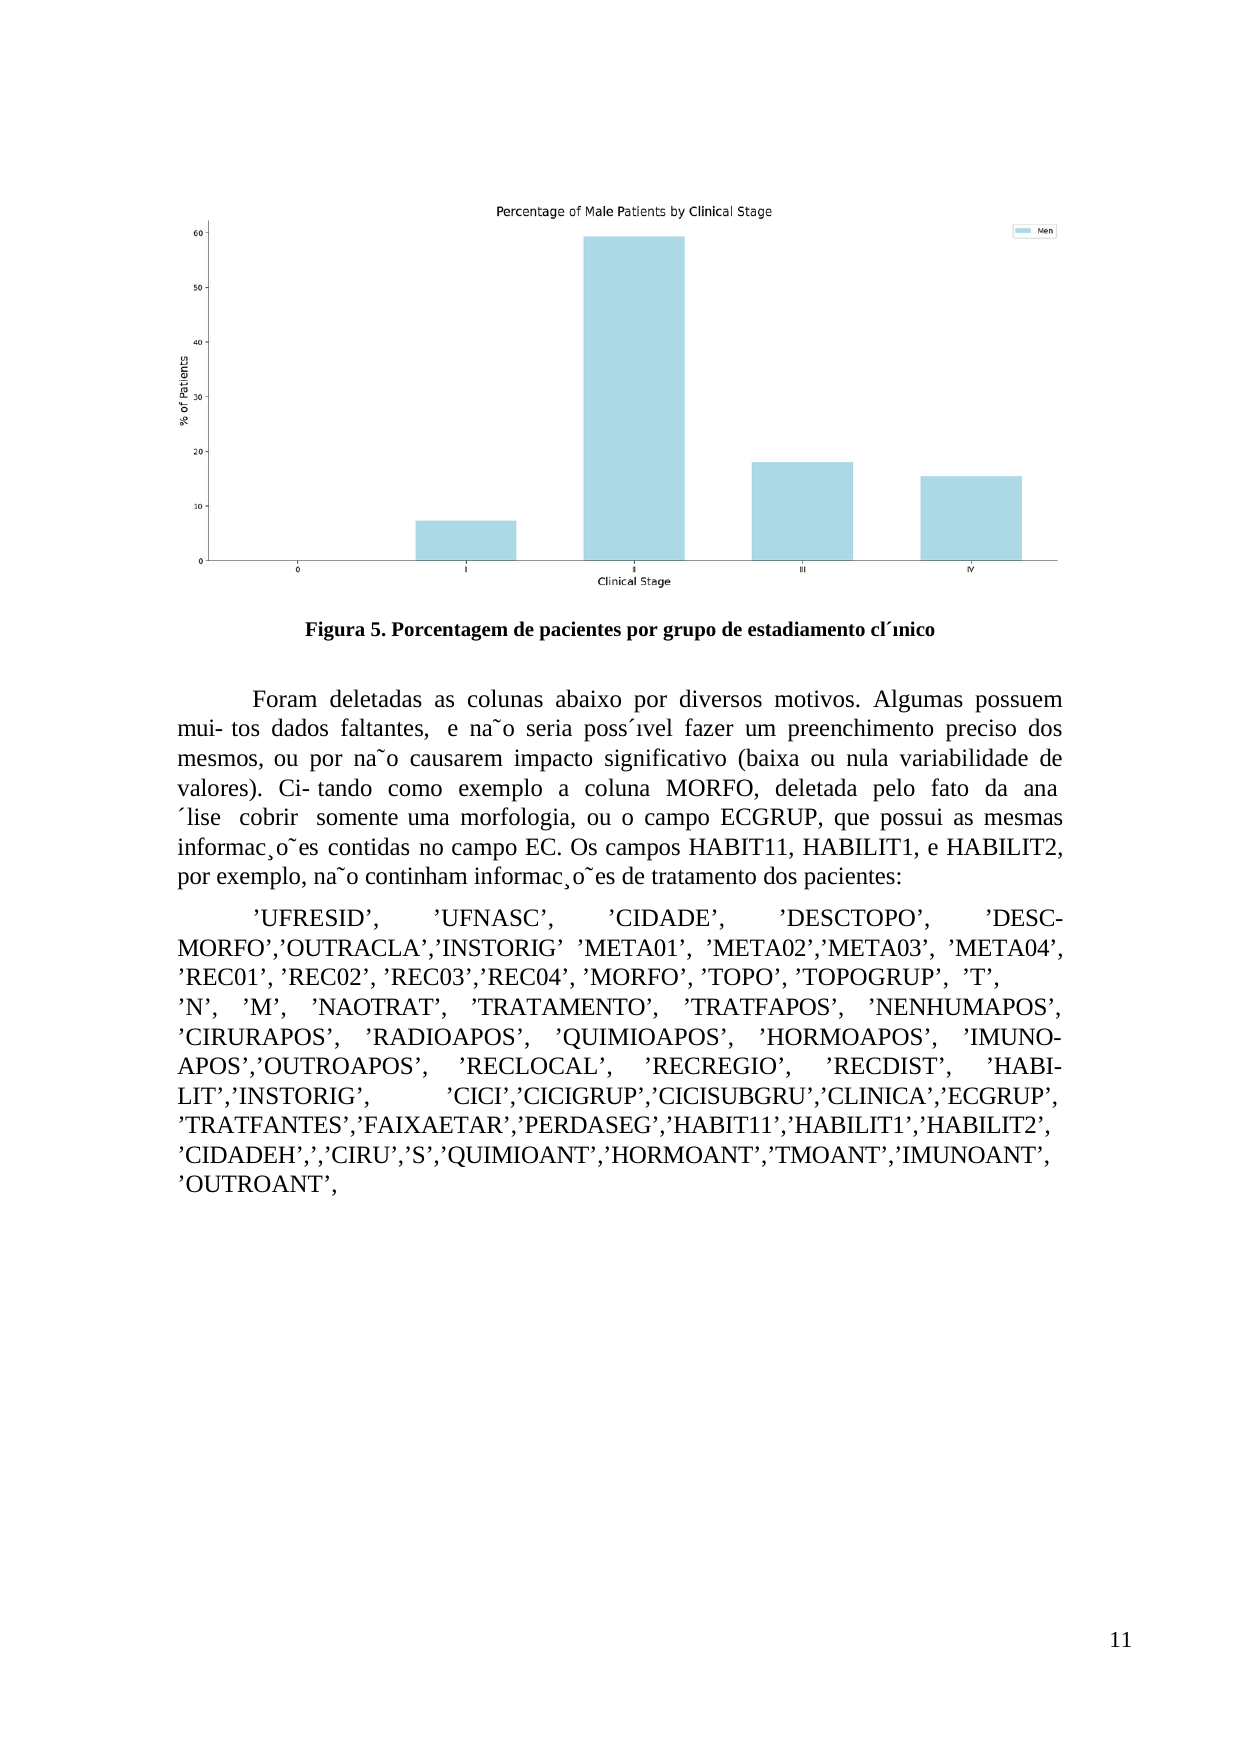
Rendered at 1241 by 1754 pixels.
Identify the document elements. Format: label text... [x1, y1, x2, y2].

picture [177, 205, 1058, 589]
text Figura 5. Porcentagem de pacientes por grupo de estadiamento cl´ınico [190, 617, 1051, 641]
text Foram deletadas as colunas abaixo por diversos motivos. Algumas possuem mui- tos dados faltantes, e na˜o seria poss´ıvel fazer um preenchimento preciso dos mesmos, ou por na˜o causarem impacto significativo (baixa ou nula variabilidade de valores). Ci- tando como exemplo a coluna MORFO, deletada pelo fato da ana´lise cobrir somente uma morfologia, ou o campo ECGRUP, que possui as mesmas informac¸o˜es contidas no campo EC. Os campos HABIT11, HABILIT1, e HABILIT2, por exemplo, na˜o continham informac¸o˜es de tratamento dos pacientes: [177, 684, 1063, 890]
text ’UFRESID’, ’UFNASC’, ’CIDADE’, ’DESCTOPO’, ’DESC- MORFO’,’OUTRACLA’,’INSTORIG’ ’META01’, ’META02’,’META03’, ’META04’, ’REC01’, ’REC02’, ’REC03’,’REC04’, ’MORFO’, ’TOPO’, ’TOPOGRUP’, ’T’, [177, 903, 1063, 991]
text ’N’, ’M’, ’NAOTRAT’, ’TRATAMENTO’, ’TRATFAPOS’, ’NENHUMAPOS’, ’CIRURAPOS’, ’RADIOAPOS’, ’QUIMIOAPOS’, ’HORMOAPOS’, ’IMUNO- APOS’,’OUTROAPOS’, ’RECLOCAL’, ’RECREGIO’, ’RECDIST’, ’HABI- LIT’,’INSTORIG’, ’CICI’,’CICIGRUP’,’CICISUBGRU’,’CLINICA’,’ECGRUP’, ’TRATFANTES’,’FAIXAETAR’,’PERDASEG’,’HABIT11’,’HABILIT1’,’HABILIT2’, ’CIDADEH’,’,’CIRU’,’S’,’QUIMIOANT’,’HORMOANT’,’TMOANT’,’IMUNOANT’, ’OUTROANT’, [177, 992, 1063, 1198]
